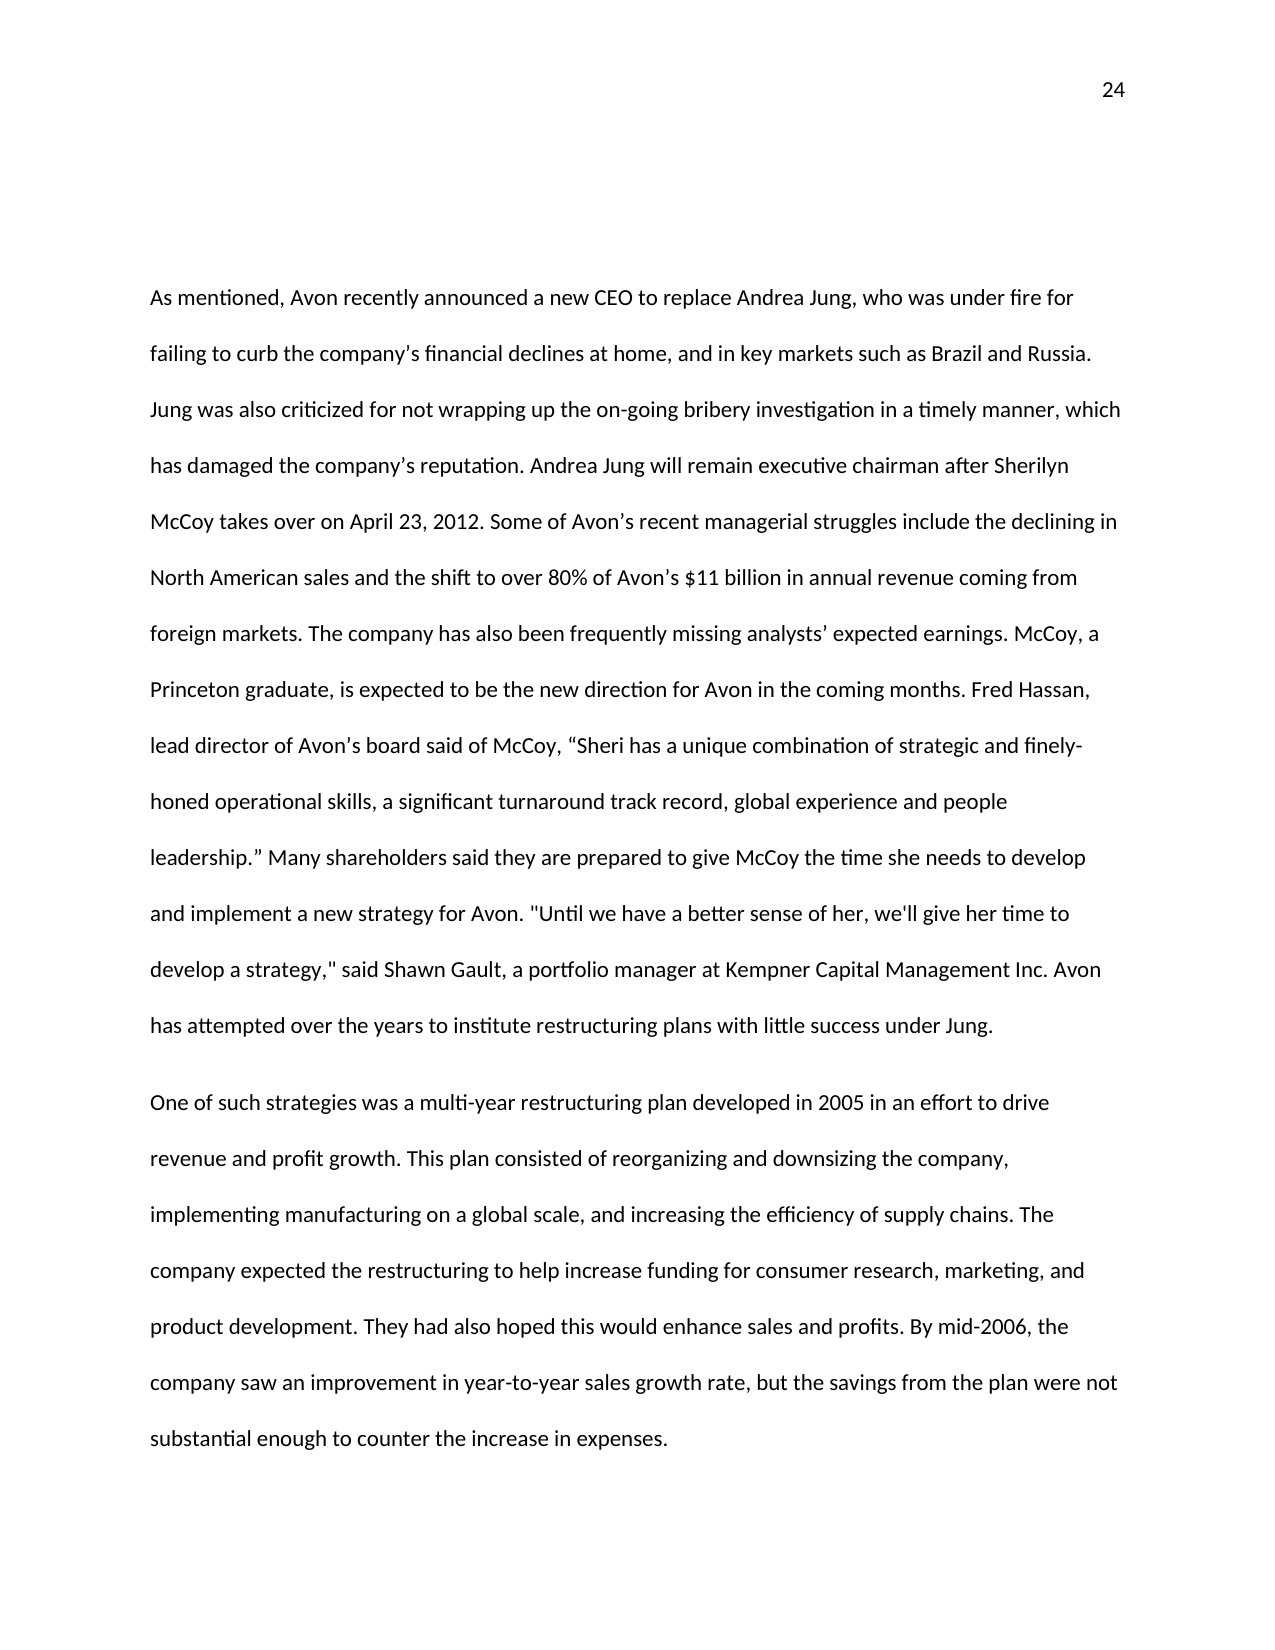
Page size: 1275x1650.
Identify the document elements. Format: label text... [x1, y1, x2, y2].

text One of such strategies was a multi-year restructuring plan developed in 2005 in an effort to drive revenue and profit growth. This plan consisted of reorganizing and downsizing the company, implementing manufacturing on a global scale, and increasing the efficiency of supply chains. The company expected the restructuring to help increase funding for consumer research, marketing, and product development. They had also hoped this would enhance sales and profits. By mid-2006, the company saw an improvement in year-to-year sales growth rate, but the savings from the plan were not substantial enough to counter the increase in expenses. [150, 1088, 1125, 1453]
text As mentioned, Avon recently announced a new CEO to replace Andrea Jung, who was under fire for failing to curb the company’s financial declines at home, and in key markets such as Brazil and Russia. Jung was also criticized for not wrapping up the on-going bribery investigation in a timely manner, which has damaged the company’s reputation. Andrea Jung will remain executive chairman after Sherilyn McCoy takes over on April 23, 2012. Some of Avon’s recent managerial struggles include the declining in North American sales and the shift to over 80% of Avon’s $11 billion in annual revenue coming from foreign markets. The company has also been frequently missing analysts’ expected earnings. McCoy, a Princeton graduate, is expected to be the new direction for Avon in the coming months. Fred Hassan, lead director of Avon’s board said of McCoy, “Sheri has a unique combination of strategic and finely-honed operational skills, a significant turnaround track record, global experience and people leadership.” Many shareholders said they are prepared to give McCoy the time she needs to develop and implement a new strategy for Avon. "Until we have a better sense of her, we'll give her time to develop a strategy," said Shawn Gault, a portfolio manager at Kempner Capital Management Inc. Avon has attempted over the years to institute restructuring plans with little success under Jung. [150, 283, 1125, 1039]
